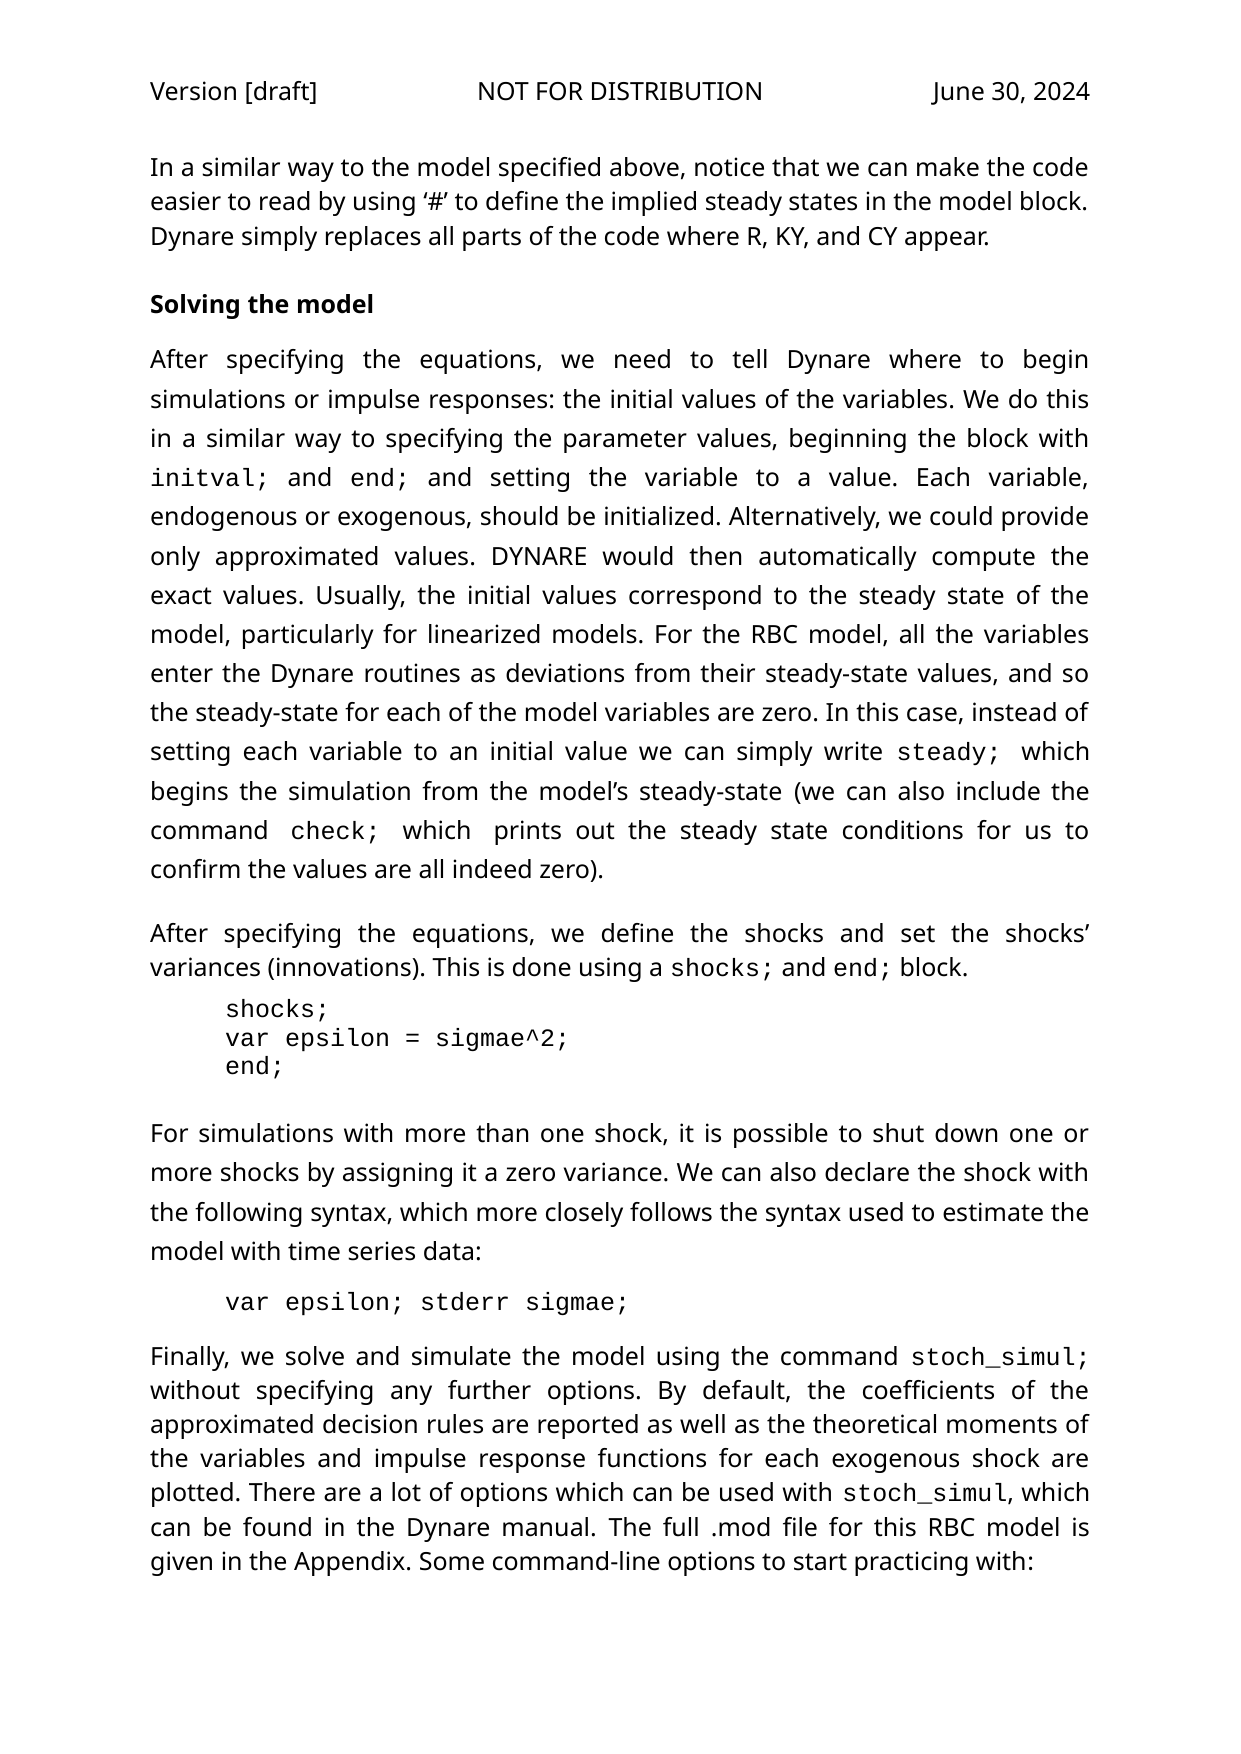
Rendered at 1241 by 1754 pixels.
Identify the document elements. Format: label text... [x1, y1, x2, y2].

text shocks; [150, 997, 1090, 1025]
text var epsilon = sigmae^2; [225, 1025, 1090, 1053]
text For simulations with more than one shock, it is possible to shut down one or more shocks by assigning it a zero variance. We can also declare the shock with the following syntax, which more closely follows the syntax used to estimate the model with time series data: [150, 1116, 1090, 1267]
text Finally, we solve and simulate the model using the command stoch_simul; without specifying any further options. By default, the coefficients of the approximated decision rules are reported as well as the theoretical moments of the variables and impulse response functions for each exogenous shock are plotted. There are a lot of options which can be used with stoch_simul, which can be found in the Dynare manual. The full .mod file for this RBC model is given in the Appendix. Some command-line options to start practicing with: [150, 1338, 1090, 1577]
text After specifying the equations, we need to tell Dynare where to begin simulations or impulse responses: the initial values of the variables. We do this in a similar way to specifying the parameter values, beginning the block with initval; and end; and setting the variable to a value. Each variable, endogenous or exogenous, should be initialized. Alternatively, we could provide only approximated values. DYNARE would then automatically compute the exact values. Usually, the initial values correspond to the steady state of the model, particularly for linearized models. For the RBC model, all the variables enter the Dynare routines as deviations from their steady-state values, and so the steady-state for each of the model variables are zero. In this case, instead of setting each variable to an initial value we can simply write steady; which begins the simulation from the model’s steady-state (we can also include the command check; which prints out the steady state conditions for us to confirm the values are all indeed zero). [150, 342, 1090, 886]
text end; [150, 1053, 1090, 1082]
text var epsilon; stderr sigmae; [225, 1289, 1090, 1318]
text Solving the model [150, 286, 1090, 320]
text After specifying the equations, we define the shocks and set the shocks’ variances (innovations). This is done using a shocks; and end; block. [150, 916, 1090, 984]
text In a similar way to the model specified above, notice that we can make the code easier to read by using ‘#’ to define the implied steady states in the model block. Dynare simply replaces all parts of the code where R, KY, and CY appear. [150, 150, 1090, 252]
